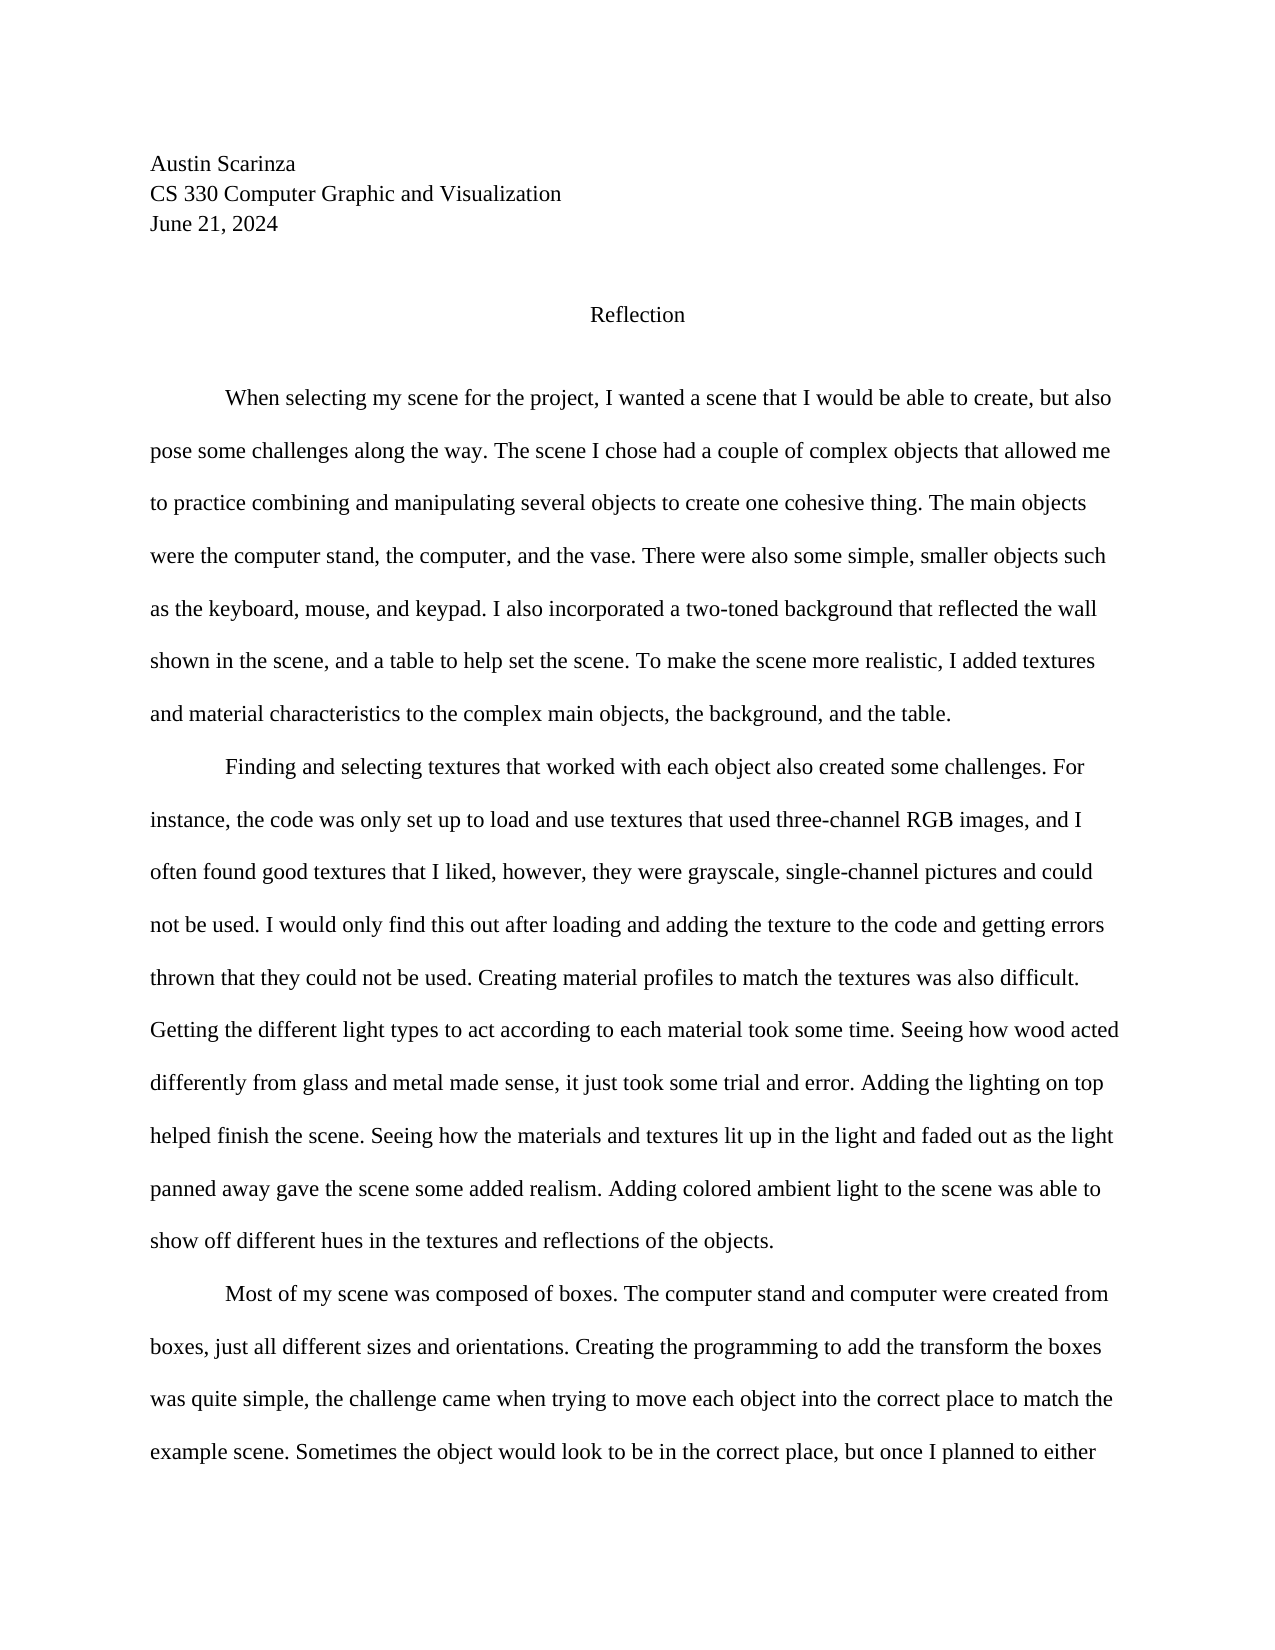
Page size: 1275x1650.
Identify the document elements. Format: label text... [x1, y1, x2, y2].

text June 21, 2024 [150, 210, 1125, 237]
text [150, 1280, 1125, 1464]
text Austin Scarinza [150, 150, 1125, 176]
text CS 330 Computer Graphic and Visualization [150, 180, 1125, 207]
text When selecting my scene for the project, I wanted a scene that I would be able to create, but also pose some challenges along the way. The scene I chose had a couple of complex objects that allowed me to practice combining and manipulating several objects to create one cohesive thing. The main objects were the computer stand, the computer, and the vase. There were also some simple, smaller objects such as the keyboard, mouse, and keypad. I also incorporated a two-toned background that reflected the wall shown in the scene, and a table to help set the scene. To make the scene more realistic, I added textures and material characteristics to the complex main objects, the background, and the table. [150, 384, 1125, 727]
text Reflection [150, 301, 1125, 327]
text Finding and selecting textures that worked with each object also created some challenges. For instance, the code was only set up to load and use textures that used three-channel RGB images, and I often found good textures that I liked, however, they were grayscale, single-channel pictures and could not be used. I would only find this out after loading and adding the texture to the code and getting errors thrown that they could not be used. Creating material profiles to match the textures was also difficult. Getting the different light types to act according to each material took some time. Seeing how wood acted differently from glass and metal made sense, it just took some trial and error. Adding the lighting on top helped finish the scene. Seeing how the materials and textures lit up in the light and faded out as the light panned away gave the scene some added realism. Adding colored ambient light to the scene was able to show off different hues in the textures and reflections of the objects. [150, 753, 1125, 1254]
